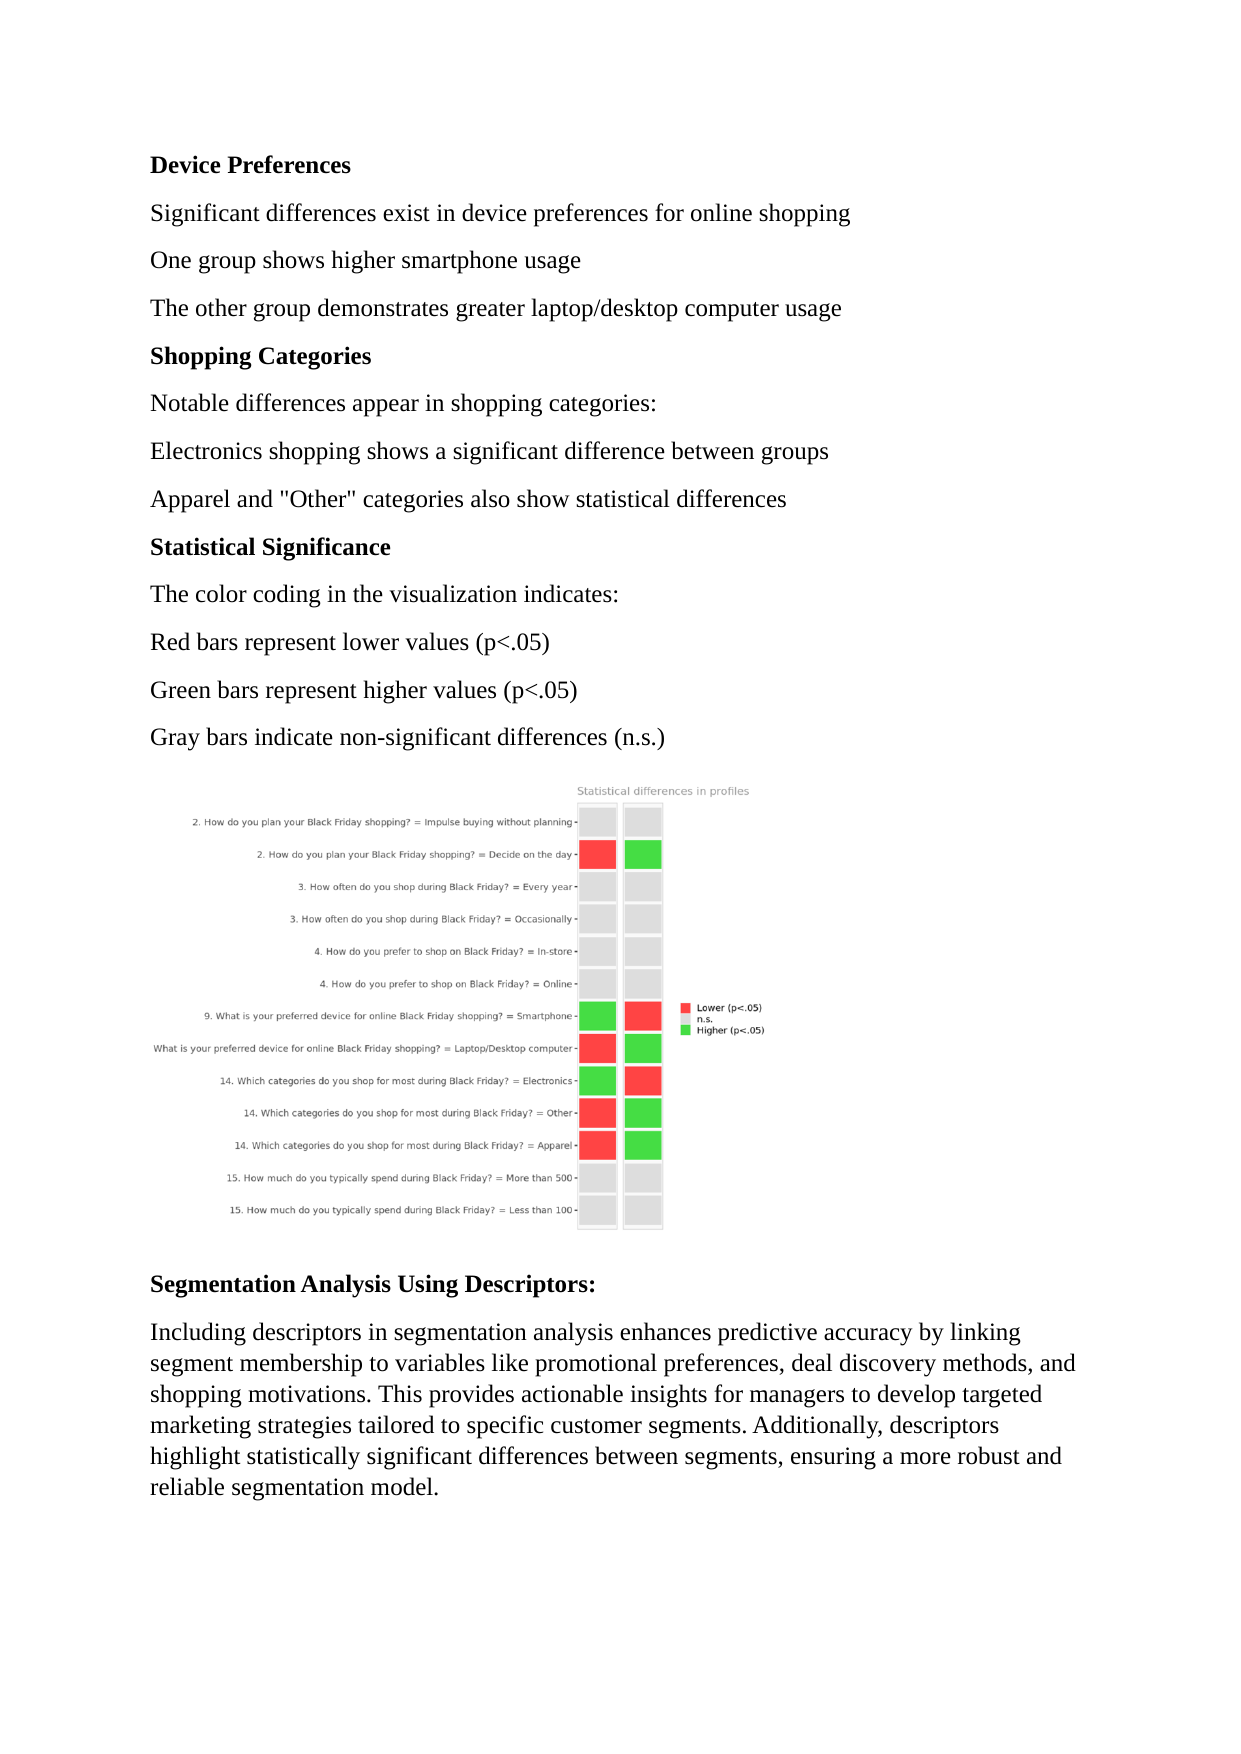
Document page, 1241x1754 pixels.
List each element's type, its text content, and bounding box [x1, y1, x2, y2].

text Segmentation Analysis Using Descriptors: [150, 1269, 1090, 1298]
text Statistical Significance [150, 532, 1090, 560]
text Including descriptors in segmentation analysis enhances predictive accuracy by linking segment membership to variables like promotional preferences, deal discovery methods, and shopping motivations. This provides actionable insights for managers to develop targeted marketing strategies tailored to specific customer segments. Additionally, descriptors highlight statistically significant differences between segments, ensuring a more robust and reliable segmentation model. [150, 1317, 1090, 1501]
text Significant differences exist in device preferences for online shopping [150, 198, 1090, 226]
text The color coding in the visualization indicates: [150, 579, 1090, 608]
text Device Preferences [150, 150, 1090, 179]
text Shopping Categories [150, 341, 1090, 369]
text Green bars represent higher values (p<.05) [150, 675, 1090, 703]
picture [150, 770, 771, 1250]
text Apparel and "Other" categories also show statistical differences [150, 484, 1090, 513]
text One group shows higher smartphone usage [150, 245, 1090, 274]
text Notable differences appear in shopping categories: [150, 388, 1090, 417]
text Red bars represent lower values (p<.05) [150, 627, 1090, 656]
text The other group demonstrates greater laptop/desktop computer usage [150, 293, 1090, 322]
text Gray bars indicate non-significant differences (n.s.) [150, 722, 1090, 751]
text Electronics shopping shows a significant difference between groups [150, 436, 1090, 465]
